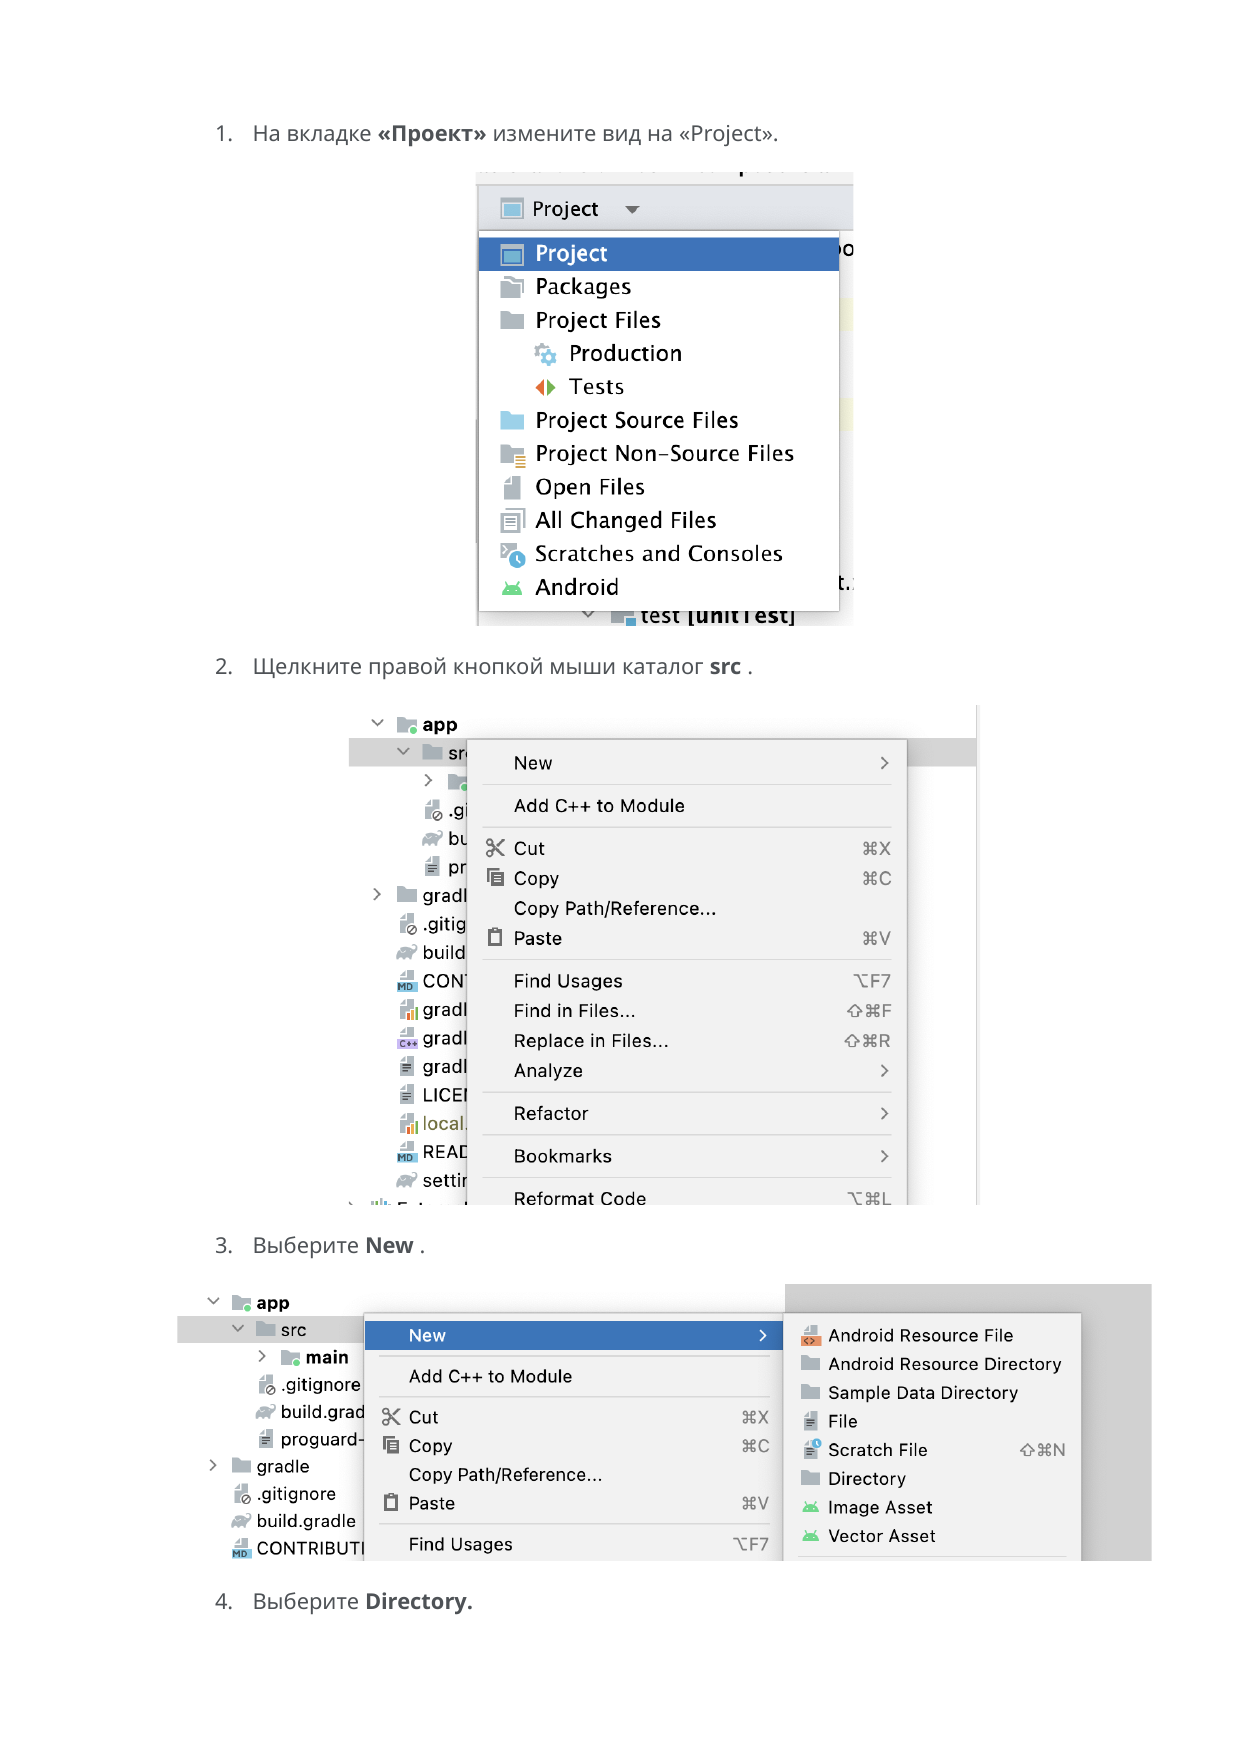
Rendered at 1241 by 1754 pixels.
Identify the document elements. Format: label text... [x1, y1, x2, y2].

picture [348, 705, 981, 1205]
list Выберите New . [215, 1230, 1152, 1260]
picture [475, 172, 854, 626]
list Выберите Directory. [215, 1586, 1152, 1616]
list На вкладке «Проект» измените вид на «Project». [215, 118, 1152, 148]
list Щелкните правой кнопкой мыши каталог src . [215, 651, 1152, 681]
picture [177, 1284, 1152, 1561]
